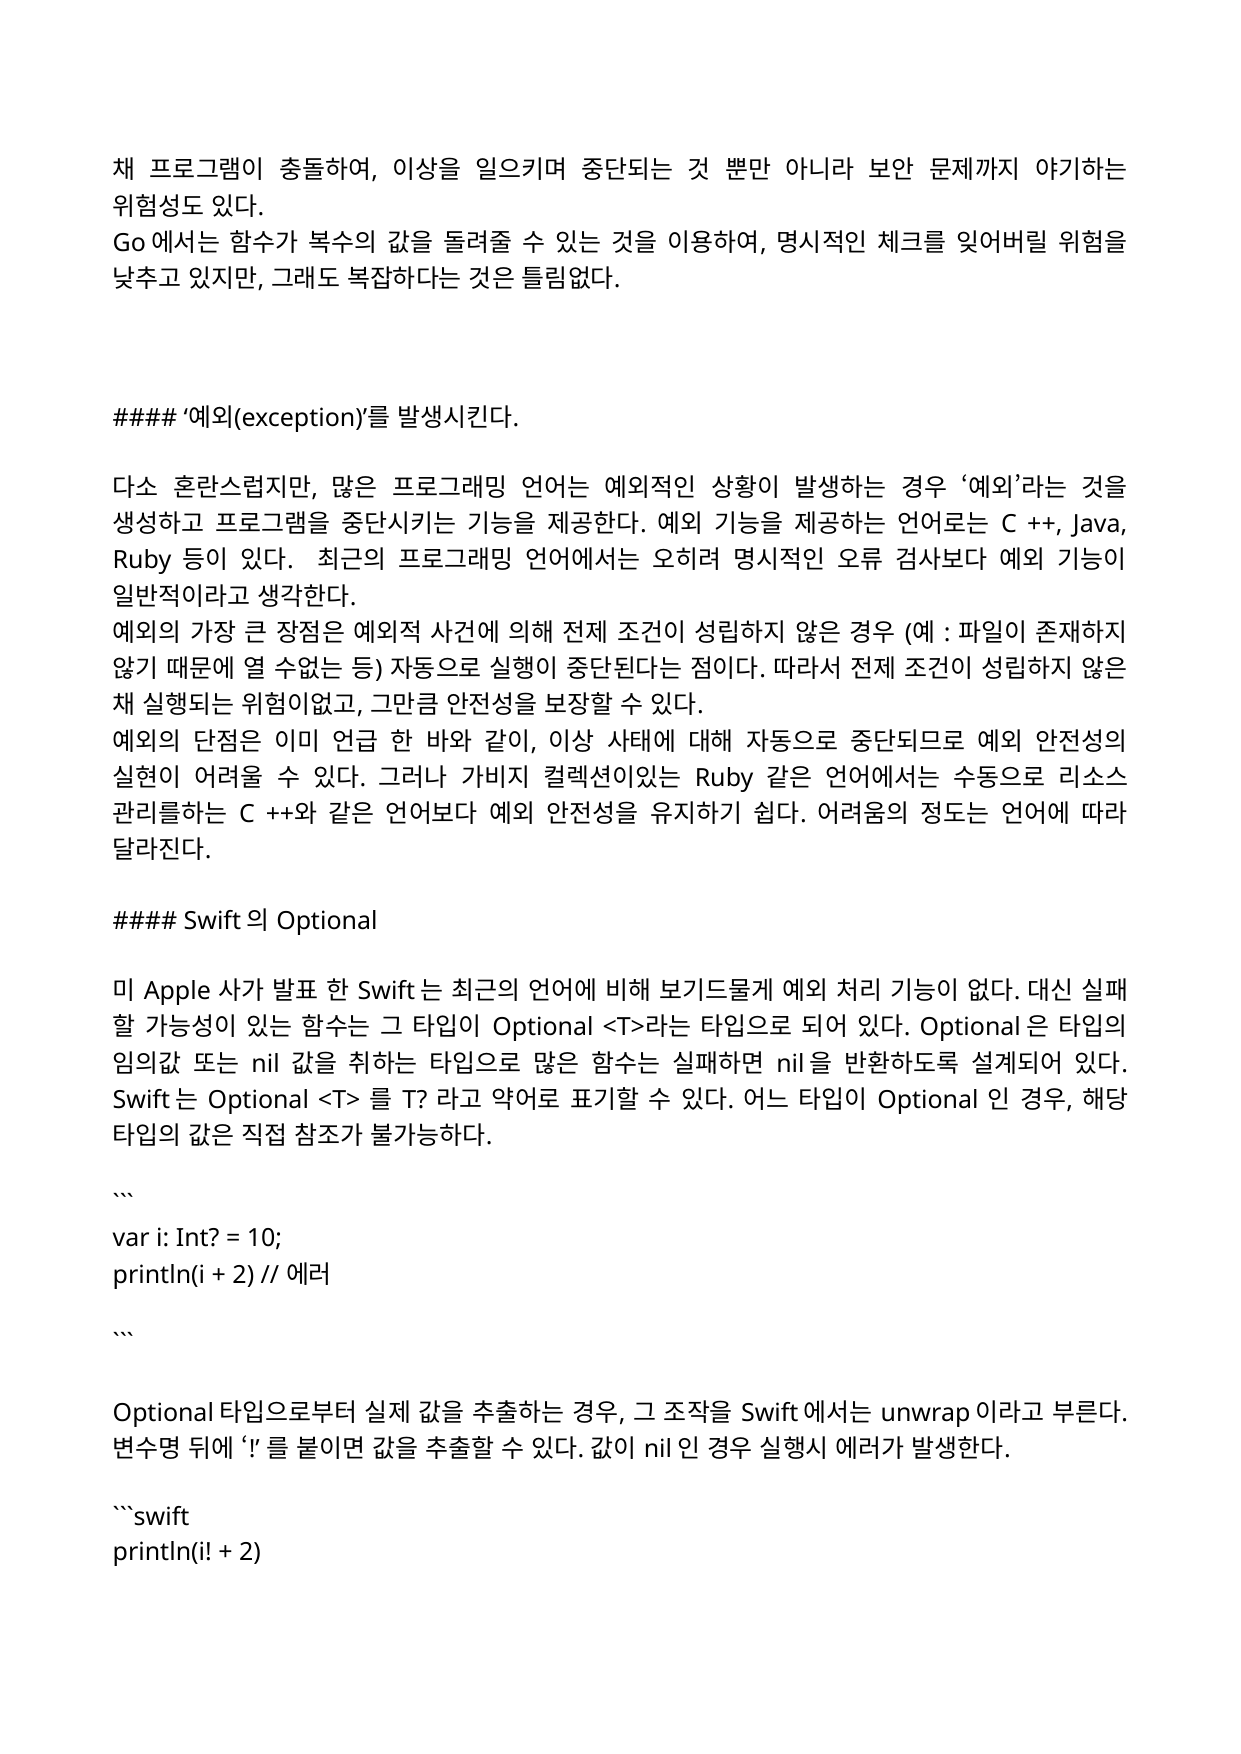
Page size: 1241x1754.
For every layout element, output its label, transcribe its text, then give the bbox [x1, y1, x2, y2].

text 예외의 단점은 이미 언급 한 바와 같이, 이상 사태에 대해 자동으로 중단되므로 예외 안전성의 실현이 어려울 수 있다. 그러나 가비지 컬렉션이있는 Ruby 같은 언어에서는 수동으로 리소스 관리를하는 C ++와 같은 언어보다 예외 안전성을 유지하기 쉽다. 어려움의 정도는 언어에 따라 달라진다. [112, 721, 1128, 866]
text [112, 150, 1128, 222]
text Go에서는 함수가 복수의 값을 돌려줄 수 있는 것을 이용하여, 명시적인 체크를 잊어버릴 위험을 낮추고 있지만, 그래도 복잡하다는 것은 틀림없다. [112, 222, 1128, 295]
text 다소 혼란스럽지만, 많은 프로그래밍 언어는 예외적인 상황이 발생하는 경우 ‘예외’라는 것을 생성하고 프로그램을 중단시키는 기능을 제공한다. 예외 기능을 제공하는 언어로는 C ++, Java, Ruby 등이 있다. 최근의 프로그래밍 언어에서는 오히려 명시적인 오류 검사보다 예외 기능이 일반적이라고 생각한다. [112, 467, 1128, 612]
text ``` [112, 1324, 1128, 1358]
text ``` [112, 1186, 1128, 1220]
text 미 Apple 사가 발표 한 Swift는 최근의 언어에 비해 보기드물게 예외 처리 기능이 없다. 대신 실패 할 가능성이 있는 함수는 그 타입이 Optional <T>라는 타입으로 되어 있다. Optional은 타입의 임의값 또는 nil 값을 취하는 타입으로 많은 함수는 실패하면 nil을 반환하도록 설계되어 있다. Swift는 Optional <T> 를 T? 라고 약어로 표기할 수 있다. 어느 타입이 Optional 인 경우, 해당 타입의 값은 직접 참조가 불가능하다. [112, 971, 1128, 1152]
text println(i + 2) // 에러 [112, 1254, 1128, 1290]
text 예외의 가장 큰 장점은 예외적 사건에 의해 전제 조건이 성립하지 않은 경우 (예 : 파일이 존재하지 않기 때문에 열 수없는 등) 자동으로 실행이 중단된다는 점이다. 따라서 전제 조건이 성립하지 않은 채 실행되는 위험이없고, 그만큼 안전성을 보장할 수 있다. [112, 612, 1128, 721]
text var i: Int? = 10; [112, 1220, 1128, 1254]
text #### Swift의 Optional [112, 900, 1128, 937]
text println(i! + 2) [112, 1533, 1128, 1567]
text ```swift [112, 1499, 1128, 1533]
text Optional타입으로부터 실제 값을 추출하는 경우, 그 조작을 Swift에서는 unwrap이라고 부른다. 변수명 뒤에 ‘!’ 를 붙이면 값을 추출할 수 있다. 값이 nil인 경우 실행시 에러가 발생한다. [112, 1392, 1128, 1465]
text #### ‘예외(exception)’를 발생시킨다. [112, 397, 1128, 433]
